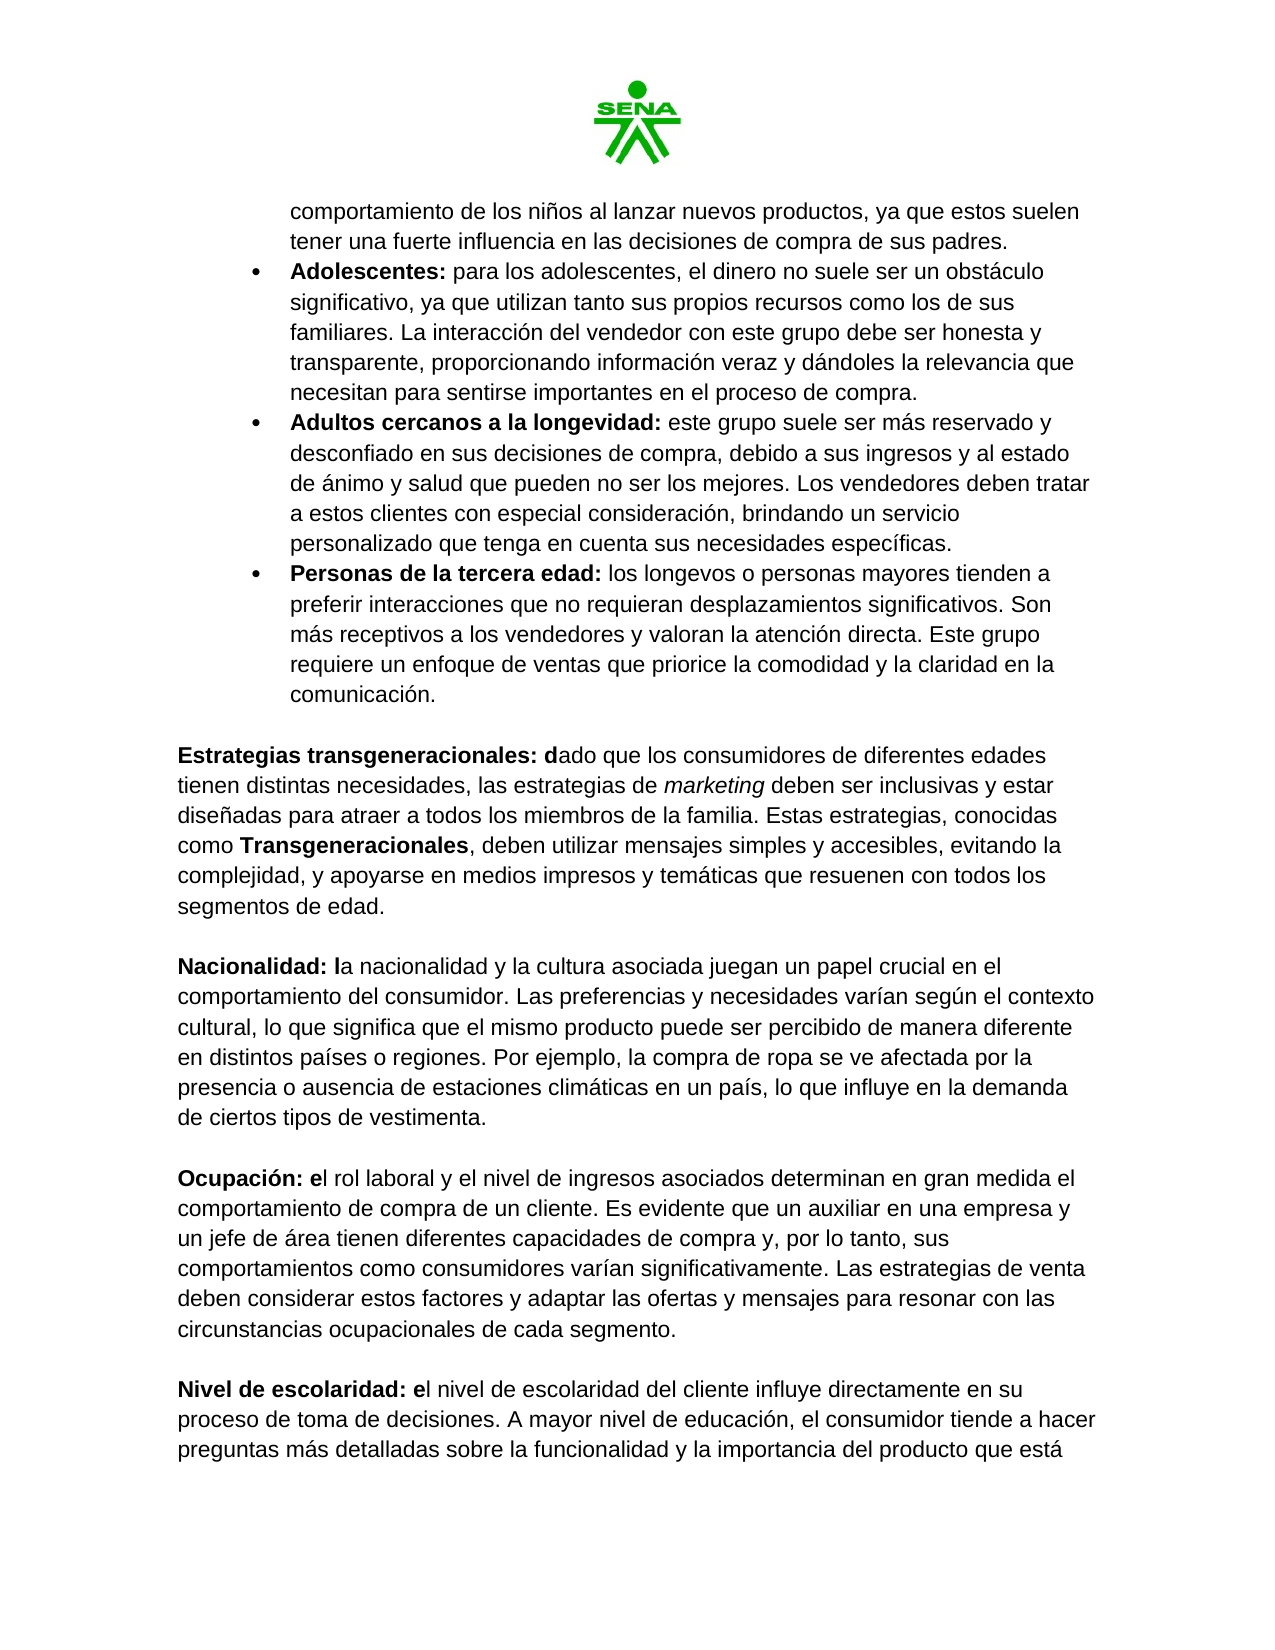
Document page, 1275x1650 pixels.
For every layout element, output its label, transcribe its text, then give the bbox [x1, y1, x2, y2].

list Personas de la tercera edad: los longevos o personas mayores tienden a preferir interacciones que no requieran desplazamientos significativos. Son más receptivos a los vendedores y valoran la atención directa. Este grupo requiere un enfoque de ventas que priorice la comodidad y la claridad en la comunicación. [252, 560, 1098, 708]
list Adultos cercanos a la longevidad: este grupo suele ser más reservado y desconfiado en sus decisiones de compra, debido a sus ingresos y al estado de ánimo y salud que pueden no ser los mejores. Los vendedores deben tratar a estos clientes con especial consideración, brindando un servicio personalizado que tenga en cuenta sus necesidades específicas. [252, 409, 1098, 557]
picture [588, 75, 687, 172]
text Ocupación: el rol laboral y el nivel de ingresos asociados determinan en gran medida el comportamiento de compra de un cliente. Es evidente que un auxiliar en una empresa y un jefe de área tienen diferentes capacidades de compra y, por lo tanto, sus comportamientos como consumidores varían significativamente. Las estrategias de venta deben considerar estos factores y adaptar las ofertas y mensajes para resonar con las circunstancias ocupacionales de cada segmento. [177, 1164, 1098, 1342]
text Estrategias transgeneracionales: dado que los consumidores de diferentes edades tienen distintas necesidades, las estrategias de marketing deben ser inclusivas y estar diseñadas para atraer a todos los miembros de la familia. Estas estrategias, conocidas como Transgeneracionales, deben utilizar mensajes simples y accesibles, evitando la complejidad, y apoyarse en medios impresos y temáticas que resuenen con todos los segmentos de edad. [177, 742, 1098, 919]
list Adolescentes: para los adolescentes, el dinero no suele ser un obstáculo significativo, ya que utilizan tanto sus propios recursos como los de sus familiares. La interacción del vendedor con este grupo debe ser honesta y transparente, proporcionando información veraz y dándoles la relevancia que necesitan para sentirse importantes en el proceso de compra. [252, 258, 1098, 406]
text Nacionalidad: la nacionalidad y la cultura asociada juegan un papel crucial en el comportamiento del consumidor. Las preferencias y necesidades varían según el contexto cultural, lo que significa que el mismo producto puede ser percibido de manera diferente en distintos países o regiones. Por ejemplo, la compra de ropa se ve afectada por la presencia o ausencia de estaciones climáticas en un país, lo que influye en la demanda de ciertos tipos de vestimenta. [177, 953, 1098, 1131]
